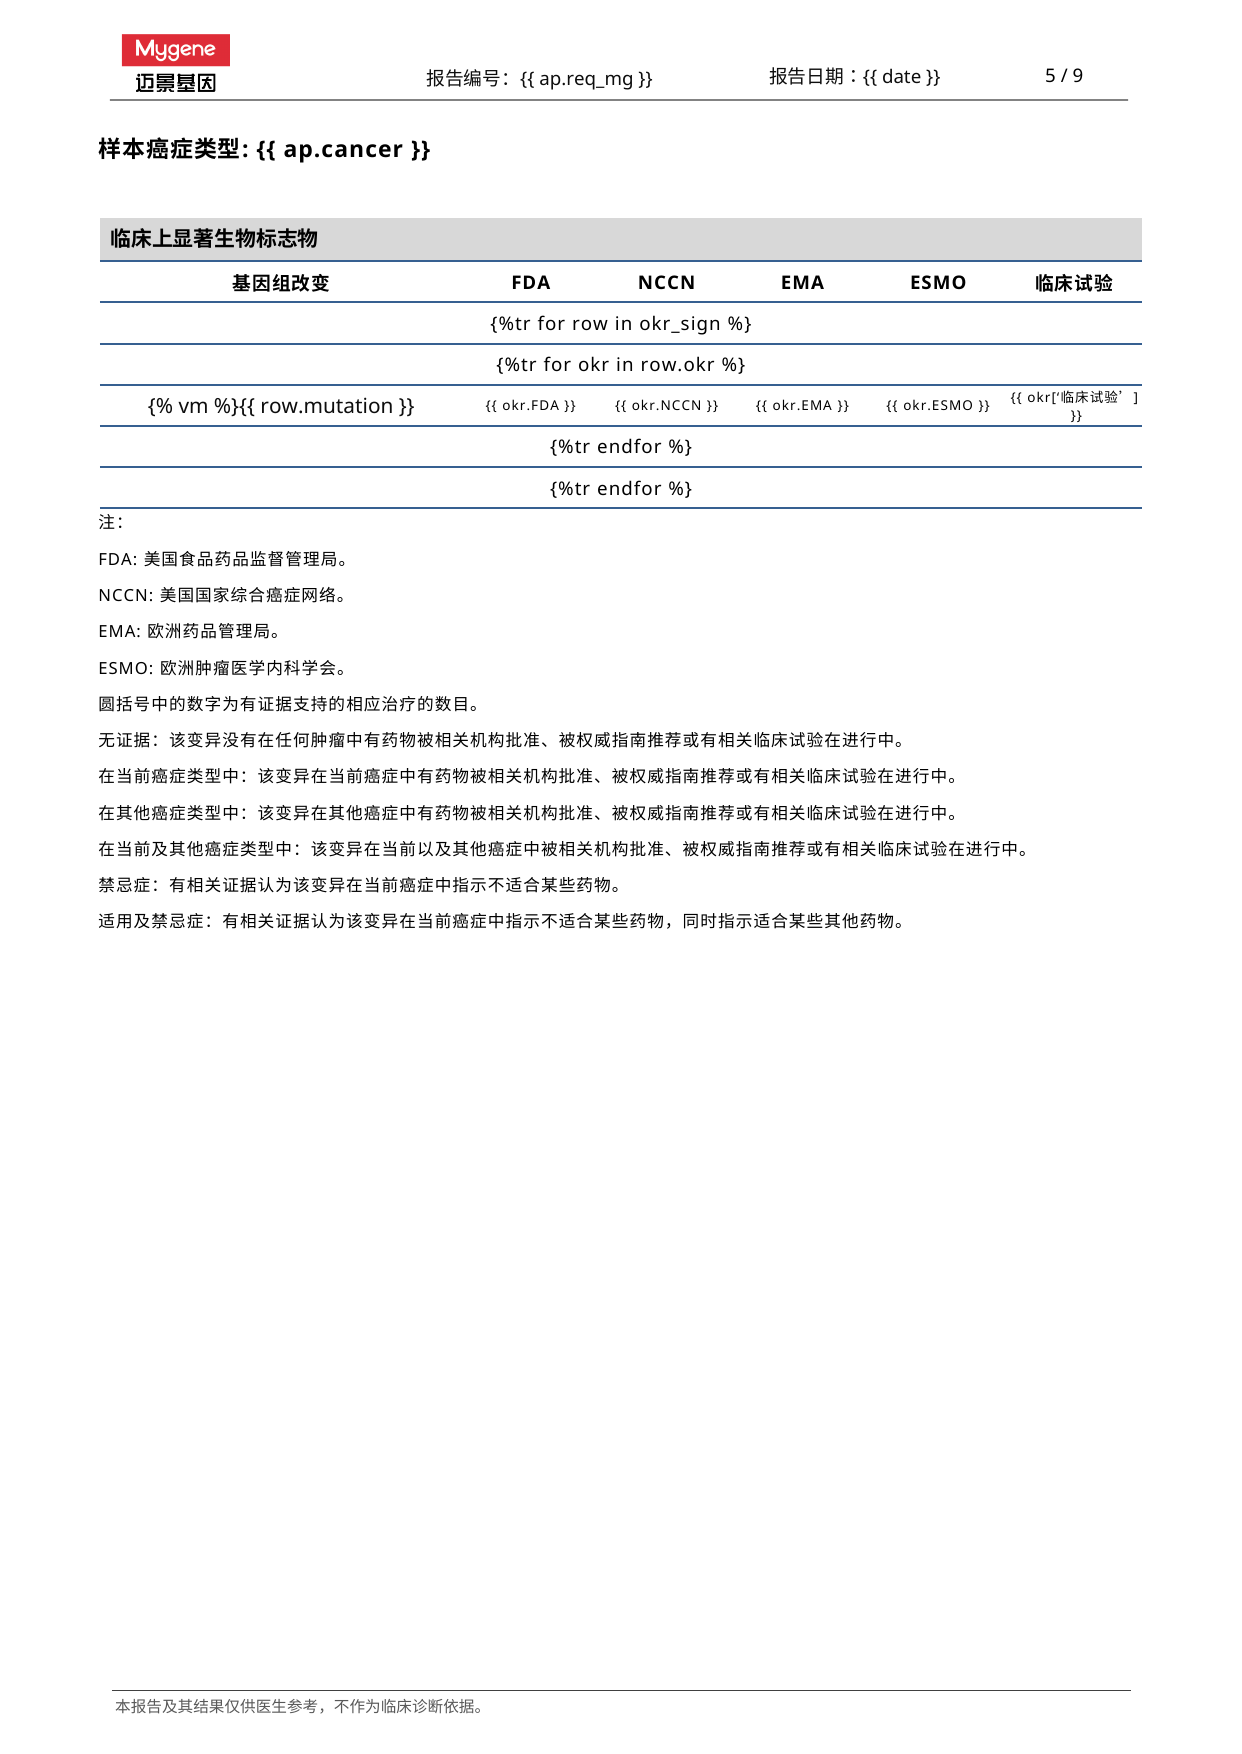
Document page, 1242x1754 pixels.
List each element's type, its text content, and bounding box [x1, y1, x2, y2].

table_cell NCCN [599, 262, 734, 301]
picture [121, 34, 230, 92]
table_cell {%tr endfor %} [100, 468, 1142, 507]
table_cell {{ okr.ESMO }} [870, 386, 1006, 424]
table_cell {{ okr.NCCN }} [599, 386, 734, 424]
table_cell {%tr for okr in row.okr %} [100, 345, 1142, 384]
text FDA: 美国食品药品监督管理局。 [98, 546, 1144, 570]
text NCCN: 美国国家综合癌症网络。 [98, 582, 1144, 606]
table_cell {%tr for row in okr_sign %} [100, 303, 1142, 342]
table_header 临床上显著生物标志物 [100, 218, 1142, 260]
text EMA: 欧洲药品管理局。 [98, 618, 1144, 643]
table_cell 基因组改变 [100, 262, 463, 301]
text 在当前癌症类型中：该变异在当前癌症中有药物被相关机构批准、被权威指南推荐或有相关临床试验在进行中。 [98, 763, 1144, 788]
table_cell EMA [734, 262, 870, 301]
text 在当前及其他癌症类型中：该变异在当前以及其他癌症中被相关机构批准、被权威指南推荐或有相关临床试验在进行中。 [98, 836, 1144, 860]
table_cell {{ okr[‘临床试验’] }} [1006, 386, 1142, 424]
text 禁忌症：有相关证据认为该变异在当前癌症中指示不适合某些药物。 [98, 872, 1144, 896]
table_cell {% vm %}{{ row.mutation }} [100, 386, 463, 424]
text 在其他癌症类型中：该变异在其他癌症中有药物被相关机构批准、被权威指南推荐或有相关临床试验在进行中。 [98, 800, 1144, 824]
table_cell {%tr endfor %} [100, 427, 1142, 466]
text 圆括号中的数字为有证据支持的相应治疗的数目。 [98, 691, 1144, 715]
subtitle 样本癌症类型: {{ ap.cancer }} [98, 131, 1144, 164]
table_cell {{ okr.FDA }} [463, 386, 598, 424]
table_cell ESMO [870, 262, 1006, 301]
text 无证据：该变异没有在任何肿瘤中有药物被相关机构批准、被权威指南推荐或有相关临床试验在进行中。 [98, 727, 1144, 751]
table_cell FDA [463, 262, 598, 301]
text ESMO: 欧洲肿瘤医学内科学会。 [98, 655, 1144, 679]
text 适用及禁忌症：有相关证据认为该变异在当前癌症中指示不适合某些药物，同时指示适合某些其他药物。 [98, 908, 1144, 933]
table_cell 临床试验 [1006, 262, 1142, 301]
table_cell {{ okr.EMA }} [734, 386, 870, 424]
text 注： [98, 509, 1144, 533]
